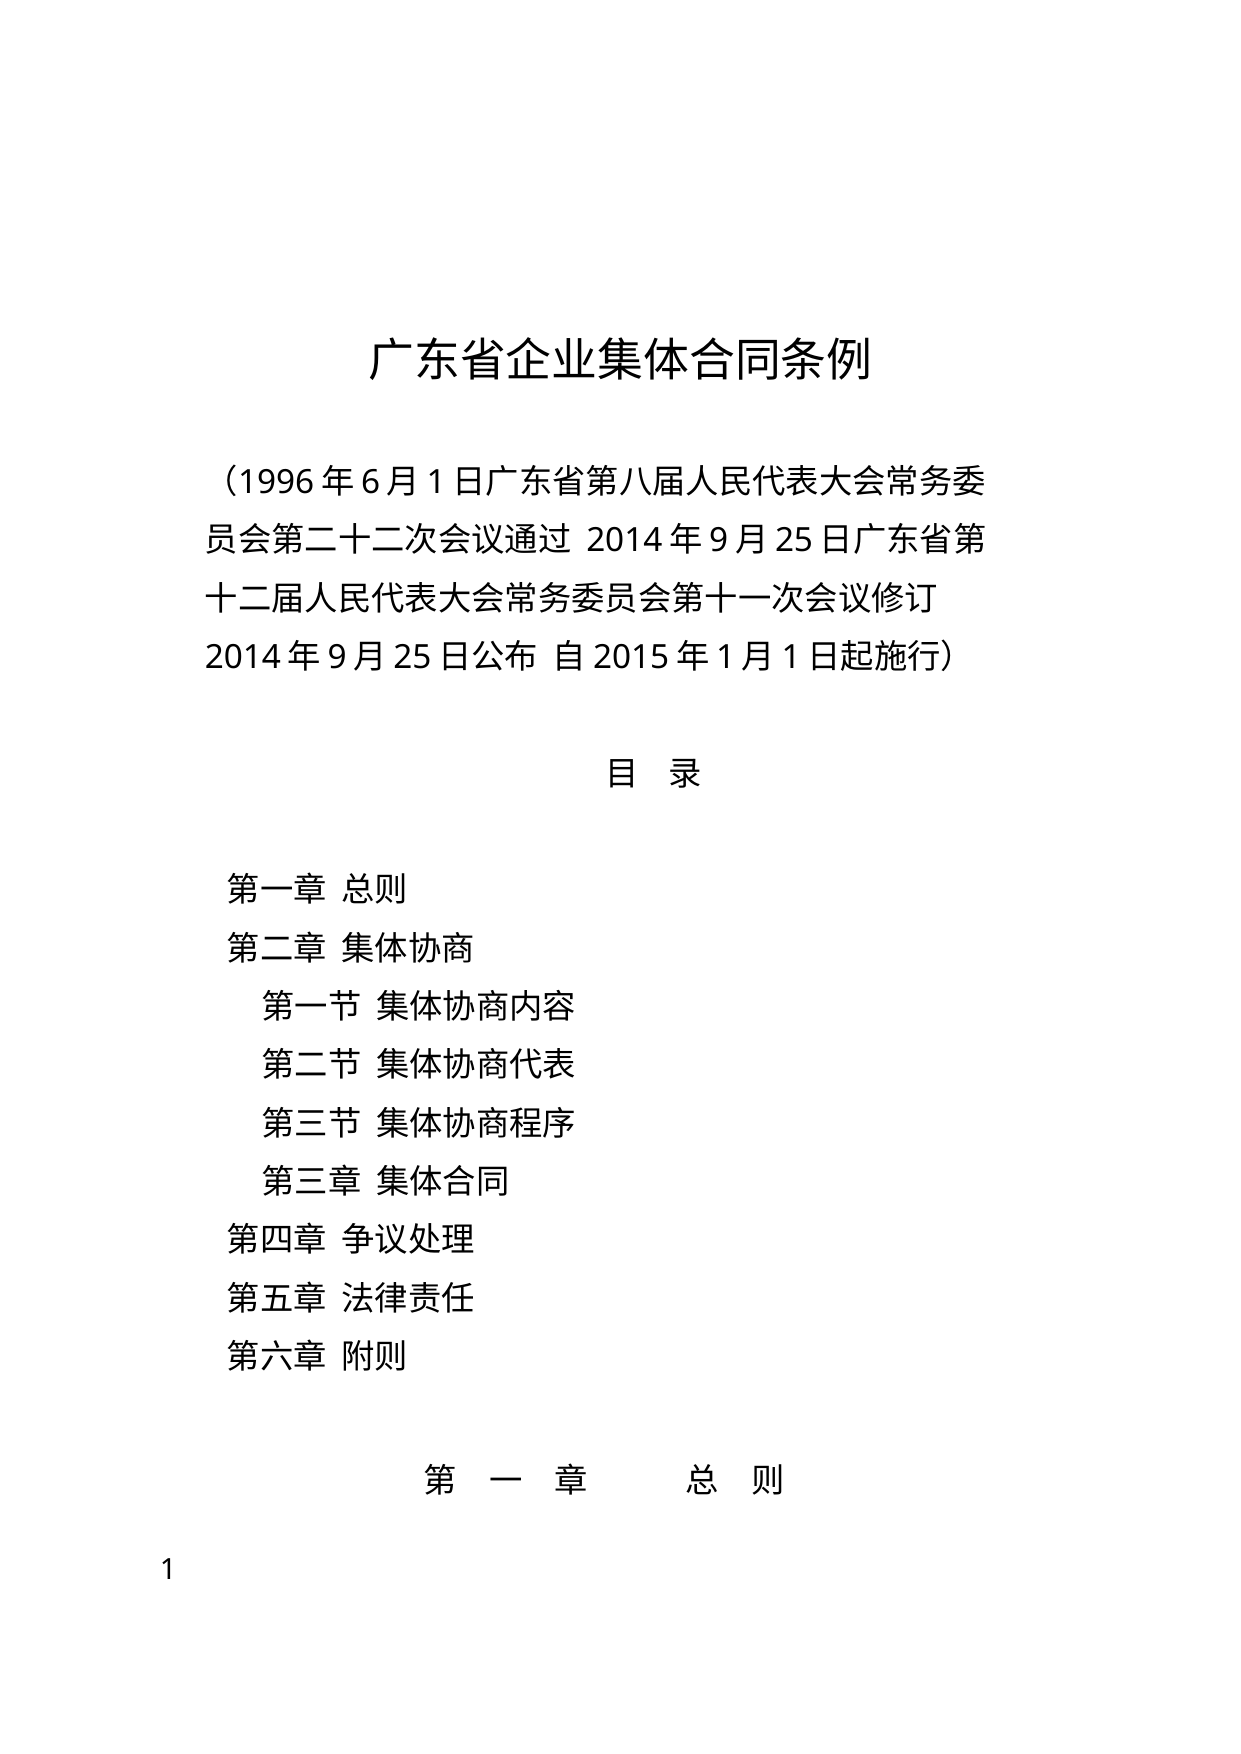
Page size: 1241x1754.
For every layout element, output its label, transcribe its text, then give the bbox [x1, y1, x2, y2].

text （1996年6月1日广东省第八届人民代表大会常务委员会第二十二次会议通过 2014年9月25日广东省第十二届人民代表大会常务委员会第十一次会议修订 2014年9月25日公布 自2015年1月1日起施行） [204, 447, 1014, 680]
text 第三节 集体协商程序 [161, 1088, 1079, 1147]
text 目 录 [161, 738, 1079, 797]
text 第一章 总则 [161, 1448, 1079, 1508]
text 第六章 附则 [161, 1322, 1079, 1380]
text 广东省企业集体合同条例 [161, 330, 1079, 388]
text 第一章 总则 [161, 855, 1079, 913]
text 第二章 集体协商 [161, 913, 1079, 972]
text 第四章 争议处理 [161, 1205, 1079, 1263]
text 第一节 集体协商内容 [161, 972, 1079, 1030]
text 第二节 集体协商代表 [161, 1030, 1079, 1088]
text 第五章 法律责任 [161, 1263, 1079, 1322]
text 第三章 集体合同 [161, 1147, 1079, 1205]
